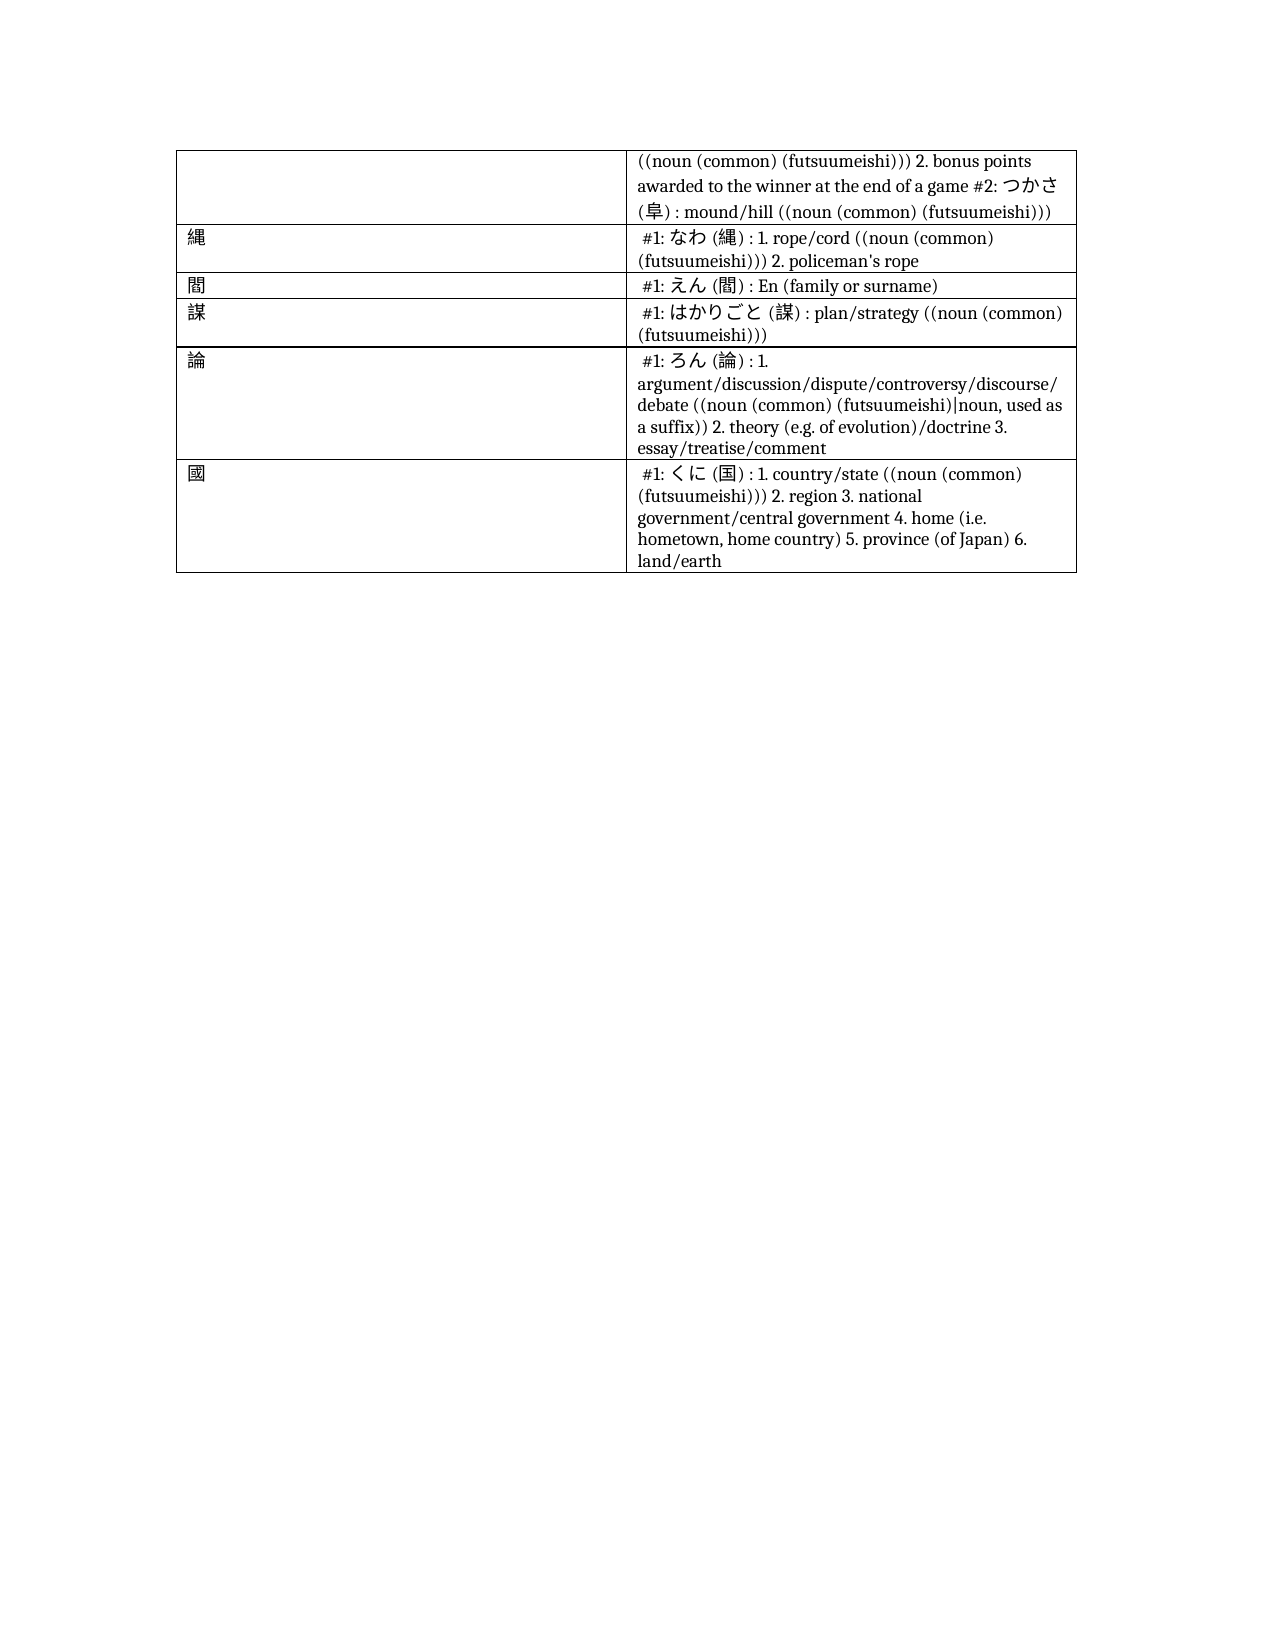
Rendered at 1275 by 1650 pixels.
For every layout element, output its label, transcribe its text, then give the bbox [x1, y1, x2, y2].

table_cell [627, 151, 1076, 224]
table_cell 縄 [177, 225, 626, 272]
table_cell #1: なわ (縄) : 1. rope/cord ((noun (common) (futsuumeishi))) 2. policeman's rope [627, 225, 1076, 272]
table_cell 謀 [177, 299, 626, 346]
table_cell 閻 [177, 273, 626, 298]
table_cell #1: くに (国) : 1. country/state ((noun (common) (futsuumeishi))) 2. region 3. national government/central government 4. home (i.e. hometown, home country) 5. province (of Japan) 6. land/earth [627, 460, 1076, 572]
table_cell 丘 [177, 151, 626, 224]
table_cell 論 [177, 348, 626, 459]
table_cell 國 [177, 460, 626, 572]
table_cell #1: ろん (論) : 1. argument/discussion/dispute/controversy/discourse/debate ((noun (common) (futsuumeishi)|noun, used as a suffix)) 2. theory (e.g. of evolution)/doctrine 3. essay/treatise/comment [627, 348, 1076, 459]
table_cell #1: はかりごと (謀) : plan/strategy ((noun (common) (futsuumeishi))) [627, 299, 1076, 346]
table_cell #1: えん (閻) : En (family or surname) [627, 273, 1076, 298]
